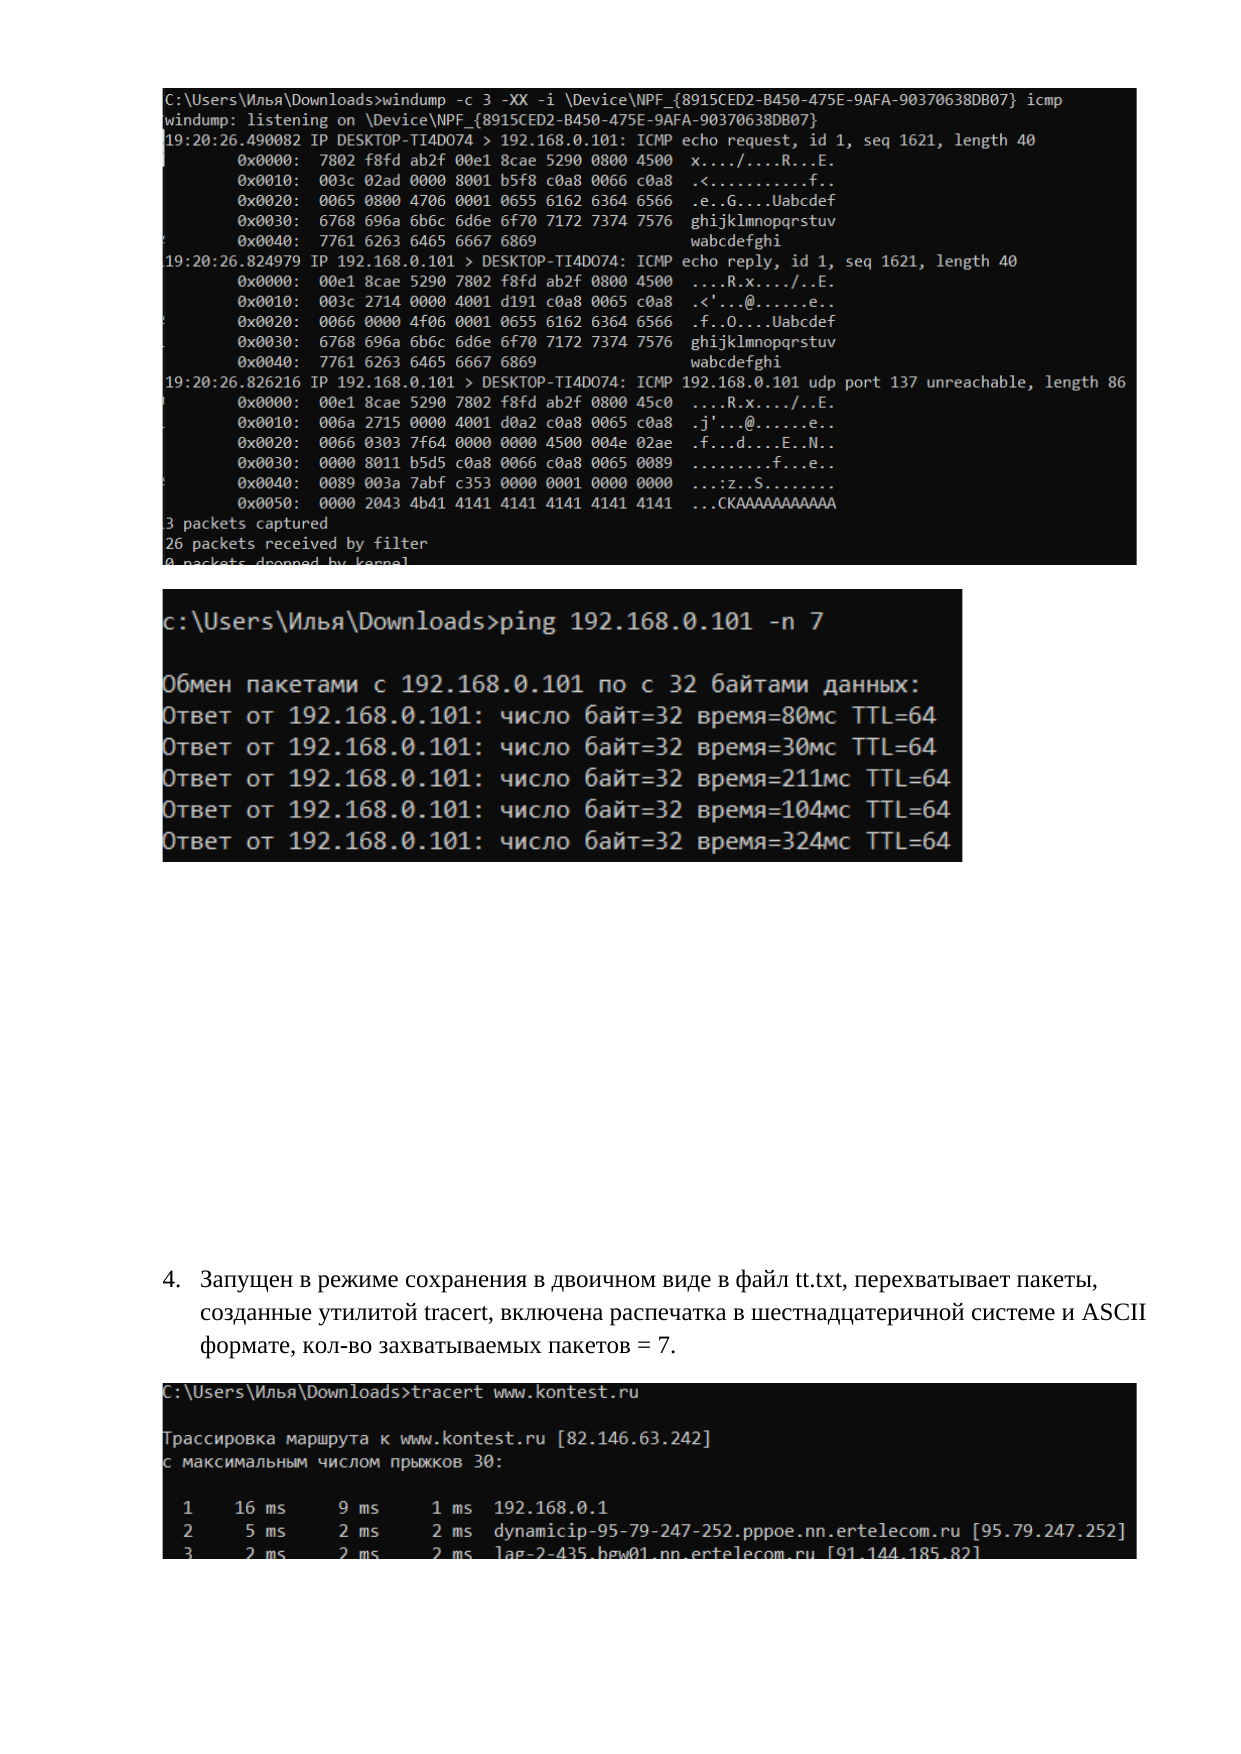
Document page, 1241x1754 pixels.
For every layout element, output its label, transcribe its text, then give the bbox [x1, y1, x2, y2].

picture [162, 88, 1137, 565]
picture [162, 589, 963, 862]
list Запущен в режиме сохранения в двоичном виде в файл tt.txt, перехватывает пакеты, созданные утилитой tracert, включена распечатка в шестнадцатеричной системе и ASCII формате, кол-во захватываемых пакетов = 7. [162, 1264, 1152, 1358]
picture [162, 1383, 1137, 1559]
